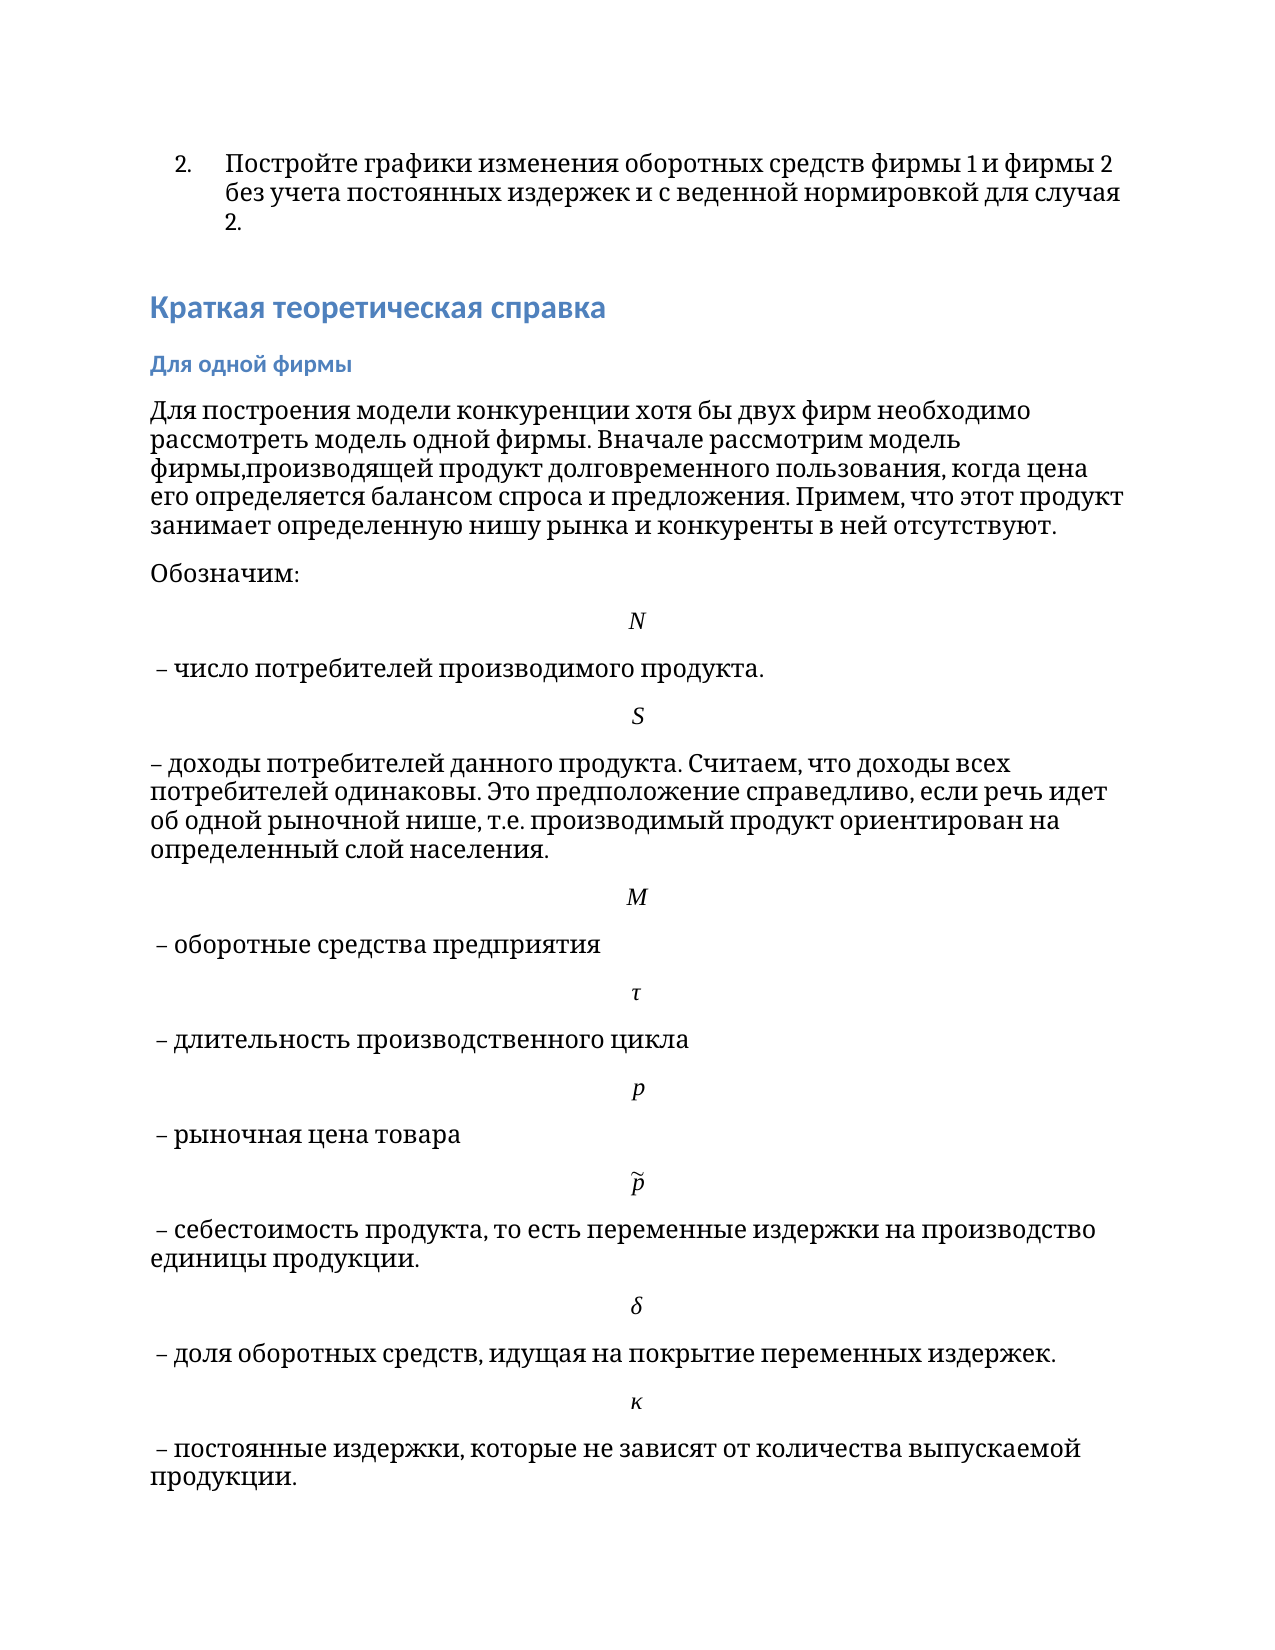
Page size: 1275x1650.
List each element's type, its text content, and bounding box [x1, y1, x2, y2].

subtitle Краткая теоретическая справка [150, 286, 1125, 327]
text – доходы потребителей данного продукта. Считаем, что доходы всех потребителей одинаковы. Это предположение справедливо, если речь идет об одной рыночной нише, т.е. производимый продукт ориентирован на определенный слой населения. [150, 749, 1125, 864]
list Постройте графики изменения оборотных средств фирмы 1 и фирмы 2 без учета постоянных издержек и с веденной нормировкой для случая 2. [175, 150, 1125, 236]
text – длительность производственного цикла [150, 1026, 1125, 1054]
text – себестоимость продукта, то есть переменные издержки на производство единицы продукции. [150, 1216, 1125, 1273]
subtitle Для одной фирмы [150, 348, 1125, 378]
text Для построения модели конкуренции хотя бы двух фирм необходимо рассмотреть модель одной фирмы. Вначале рассмотрим модель фирмы,производящей продукт долговременного пользования, когда цена его определяется балансом спроса и предложения. Примем, что этот продукт занимает определенную нишу рынка и конкуренты в ней отсутствуют. [150, 397, 1125, 541]
text – число потребителей производимого продукта. [150, 654, 1125, 683]
text – рыночная цена товара [150, 1121, 1125, 1149]
text Обозначим: [150, 559, 1125, 588]
text – постоянные издержки, которые не зависят от количества выпускаемой продукции. [150, 1434, 1125, 1492]
text – оборотные средства предприятия [150, 931, 1125, 959]
text – доля оборотных средств, идущая на покрытие переменных издержек. [150, 1339, 1125, 1368]
